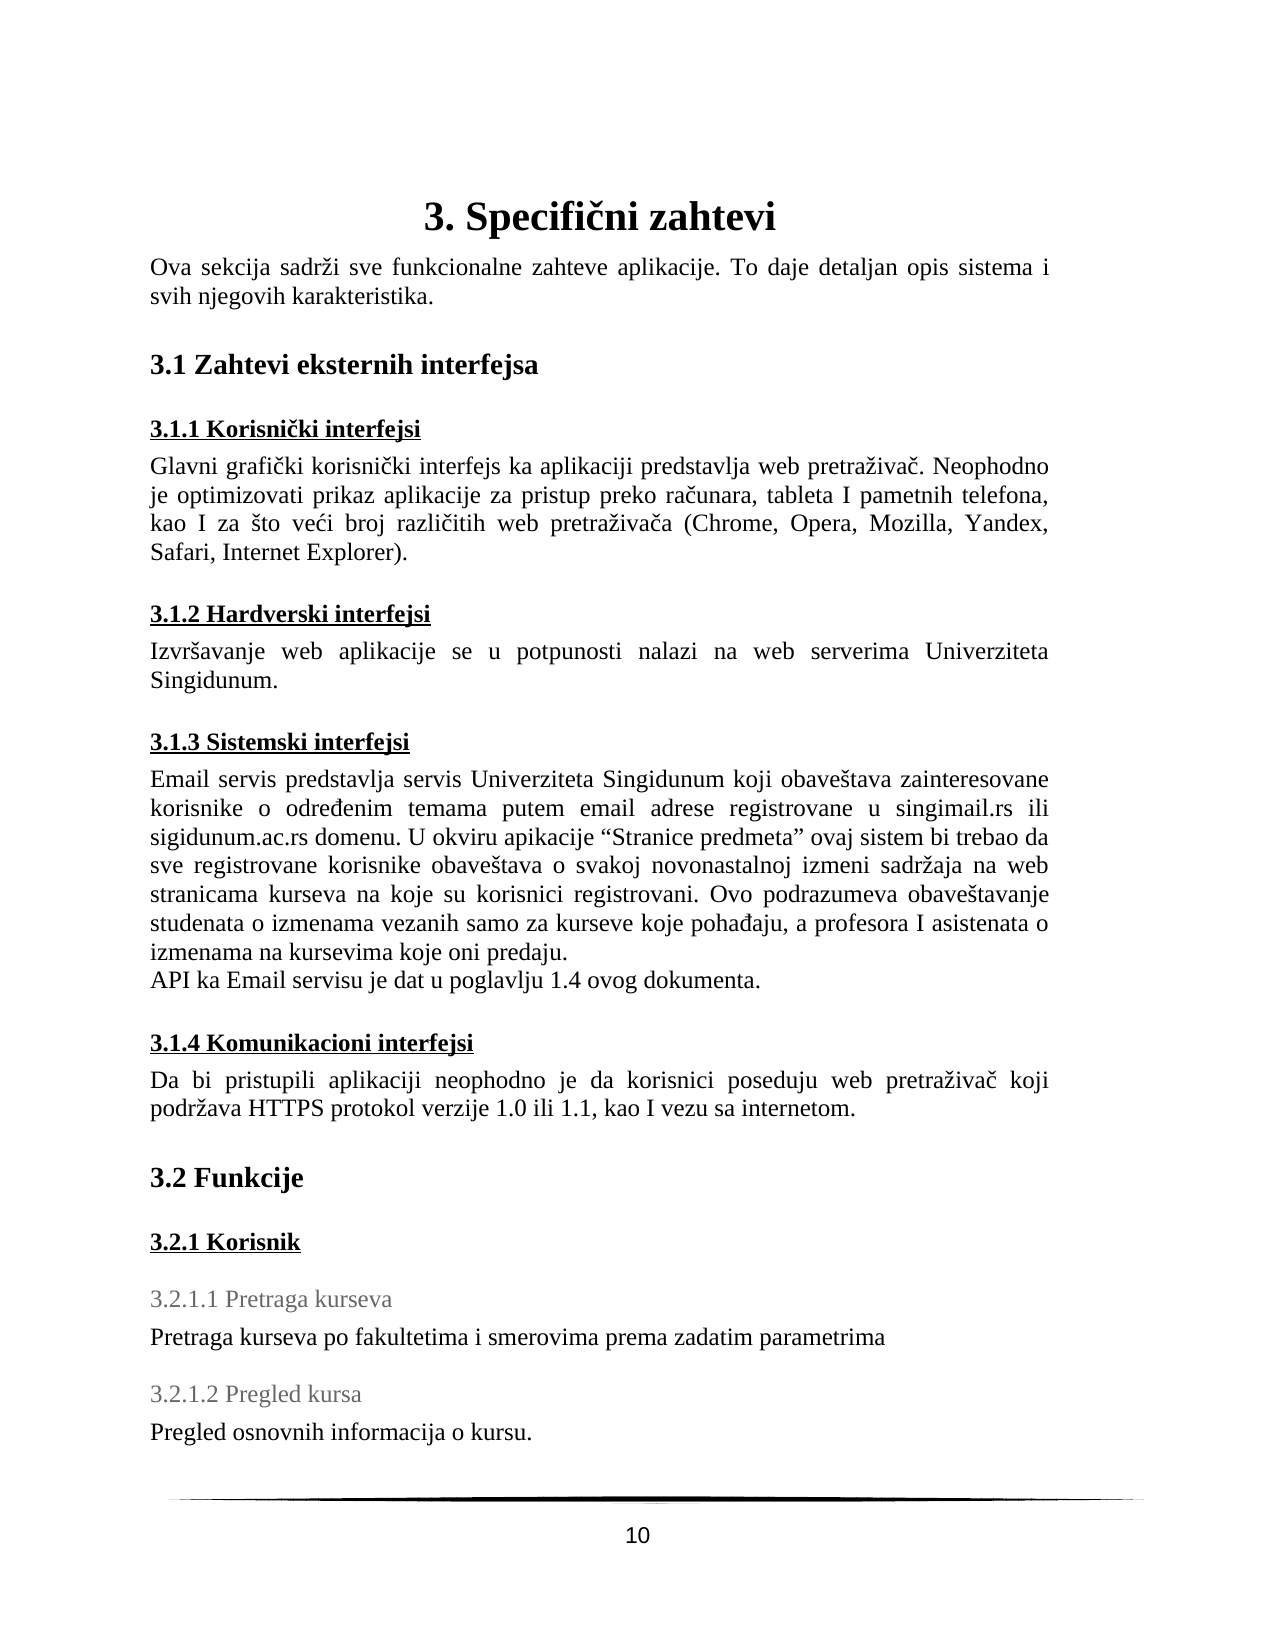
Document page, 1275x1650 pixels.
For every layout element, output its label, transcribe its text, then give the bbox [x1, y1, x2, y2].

subtitle 3.2.1.1 Pretraga kurseva [150, 1284, 1050, 1313]
text Da bi pristupili aplikaciji neophodno je da korisnici poseduju web pretraživač koji podržava HTTPS protokol verzije 1.0 ili 1.1, kao I vezu sa internetom. [150, 1065, 1050, 1122]
subtitle 3.1.2 Hardverski interfejsi [150, 599, 1050, 628]
text Ova sekcija sadrži sve funkcionalne zahteve aplikacije. To daje detaljan opis sistema i svih njegovih karakteristika. [150, 252, 1050, 309]
subtitle 3.1.4 Komunikacioni interfejsi [150, 1028, 1050, 1056]
subtitle 3.1.3 Sistemski interfejsi [150, 727, 1050, 756]
text Pretraga kurseva po fakultetima i smerovima prema zadatim parametrima [150, 1322, 1050, 1350]
subtitle 3.1.1 Korisnički interfejsi [150, 414, 1050, 443]
text Izvršavanje web aplikacije se u potpunosti nalazi na web serverima Univerziteta Singidunum. [150, 636, 1050, 694]
picture [168, 1495, 1144, 1504]
text Pregled osnovnih informacija o kursu. [150, 1417, 1050, 1445]
text Email servis predstavlja servis Univerziteta Singidunum koji obaveštava zainteresovane korisnike o određenim temama putem email adrese registrovane u singimail.rs ili sigidunum.ac.rs domenu. U okviru apikacije “Stranice predmeta” ovaj sistem bi trebao da sve registrovane korisnike obaveštava o svakoj novonastalnoj izmeni sadržaja na web stranicama kurseva na koje su korisnici registrovani. Ovo podrazumeva obaveštavanje studenata o izmenama vezanih samo za kurseve koje pohađaju, a profesora I asistenata o izmenama na kursevima koje oni predaju. [150, 764, 1050, 966]
subtitle 3.2.1.2 Pregled kursa [150, 1379, 1050, 1408]
text API ka Email servisu je dat u poglavlju 1.4 ovog dokumenta. [150, 966, 1050, 994]
subtitle 3.2.1 Korisnik [150, 1227, 1050, 1255]
subtitle 3.2 Funkcije [150, 1160, 1050, 1193]
subtitle 3. Specifični zahtevi [150, 192, 1050, 239]
text Glavni grafički korisnički interfejs ka aplikaciji predstavlja web pretraživač. Neophodno je optimizovati prikaz aplikacije za pristup preko računara, tableta I pametnih telefona, kao I za što veći broj različitih web pretraživača (Chrome, Opera, Mozilla, Yandex, Safari, Internet Explorer). [150, 451, 1050, 566]
subtitle 3.1 Zahtevi eksternih interfejsa [150, 347, 1050, 381]
